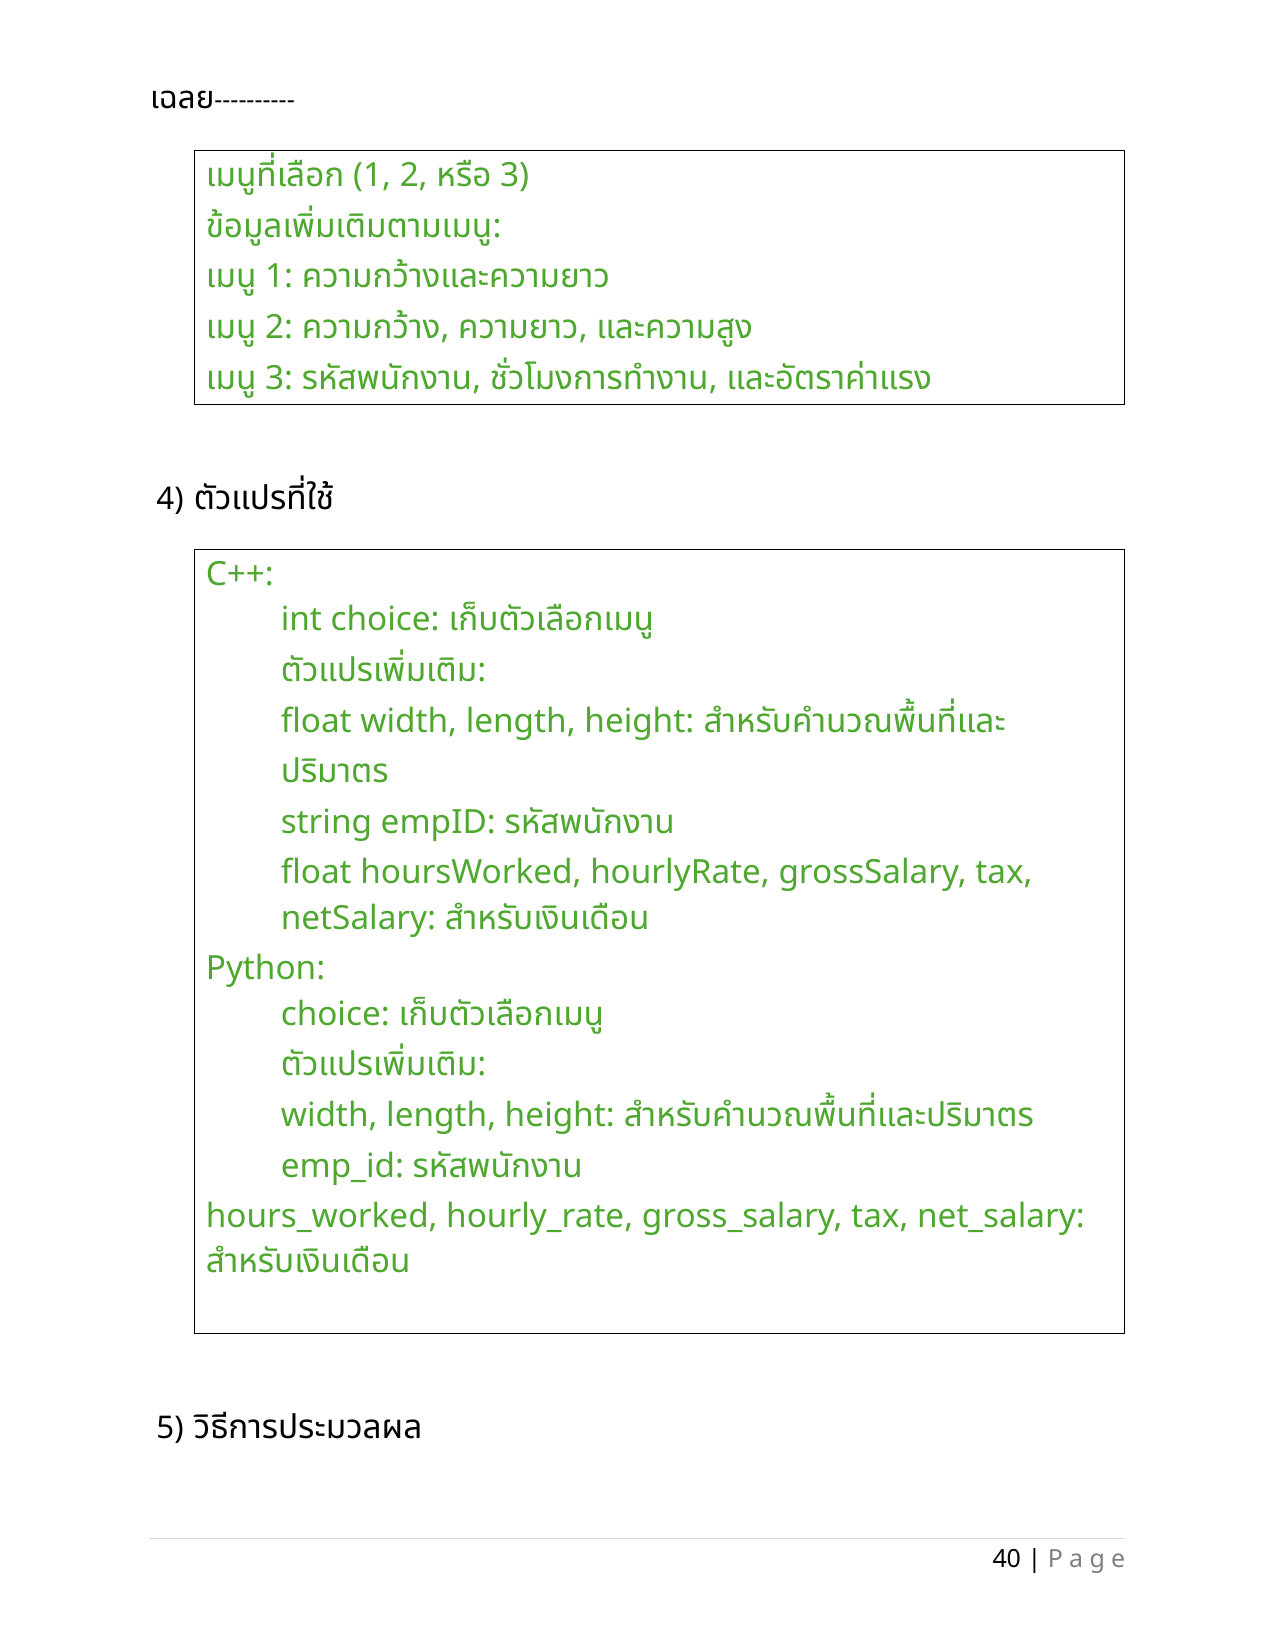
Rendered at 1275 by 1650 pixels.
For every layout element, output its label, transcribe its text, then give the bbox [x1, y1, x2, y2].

list วิธีการประมวลผล [156, 1403, 1125, 1453]
table_header C++: int choice: เก็บตัวเลือกเมนู ตัวแปรเพิ่มเติม: float width, length, height: สำหรับคำนวณพื้นที่และปริมาตร string empID: รหัสพนักงาน float hoursWorked, hourlyRate, grossSalary, tax, netSalary: สำหรับเงินเดือน Python: choice: เก็บตัวเลือกเมนู ตัวแปรเพิ่มเติม: width, length, height: สำหรับคำนวณพื้นที่และปริมาตร emp_id: รหัสพนักงาน hours_worked, hourly_rate, gross_salary, tax, net_salary: สำหรับเงินเดือน [195, 550, 1124, 1333]
list ตัวแปรที่ใช้ [156, 474, 1125, 524]
table_header เมนูที่เลือก (1, 2, หรือ 3) ข้อมูลเพิ่มเติมตามเมนู: เมนู 1: ความกว้างและความยาว เมนู 2: ความกว้าง, ความยาว, และความสูง เมนู 3: รหัสพนักงาน, ชั่วโมงการทำงาน, และอัตราค่าแรง [195, 151, 1124, 404]
